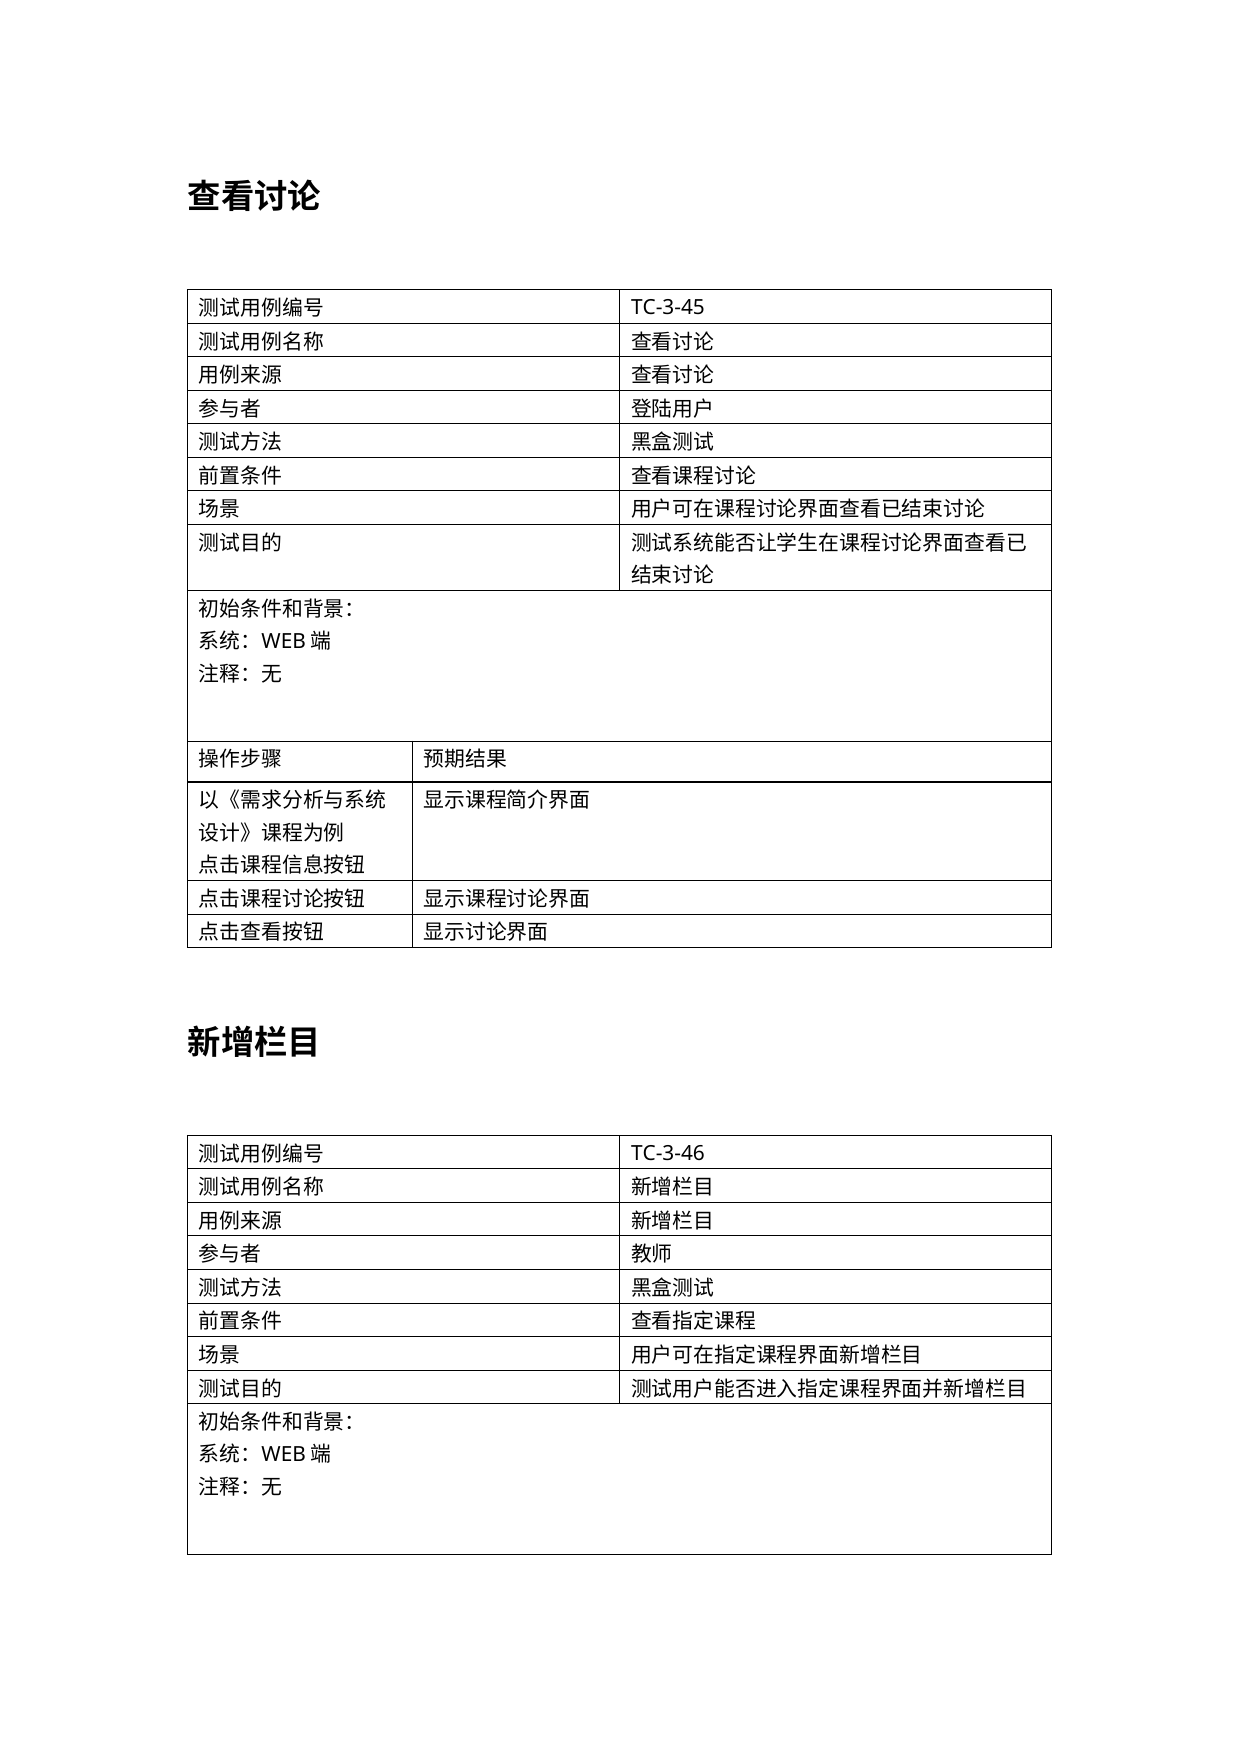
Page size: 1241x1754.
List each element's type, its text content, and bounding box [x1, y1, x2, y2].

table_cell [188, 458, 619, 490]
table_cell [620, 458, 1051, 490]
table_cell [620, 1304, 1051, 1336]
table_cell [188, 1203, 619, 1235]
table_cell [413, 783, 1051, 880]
table_cell 测试用例名称 [188, 324, 619, 356]
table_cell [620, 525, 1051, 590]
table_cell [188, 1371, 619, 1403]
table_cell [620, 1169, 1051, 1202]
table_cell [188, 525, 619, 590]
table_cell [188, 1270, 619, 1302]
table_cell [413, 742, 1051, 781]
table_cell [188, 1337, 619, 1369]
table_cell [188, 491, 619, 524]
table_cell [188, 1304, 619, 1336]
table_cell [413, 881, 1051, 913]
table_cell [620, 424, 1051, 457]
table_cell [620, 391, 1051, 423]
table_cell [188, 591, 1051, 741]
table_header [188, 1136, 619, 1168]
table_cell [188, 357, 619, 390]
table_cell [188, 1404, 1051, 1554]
table_header TC-3-45 [620, 290, 1051, 323]
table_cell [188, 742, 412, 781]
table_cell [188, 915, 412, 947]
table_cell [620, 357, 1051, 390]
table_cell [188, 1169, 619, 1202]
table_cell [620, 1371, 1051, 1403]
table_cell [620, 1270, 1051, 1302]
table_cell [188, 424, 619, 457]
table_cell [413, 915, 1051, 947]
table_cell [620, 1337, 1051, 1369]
subtitle 新增栏目 [187, 1008, 1053, 1073]
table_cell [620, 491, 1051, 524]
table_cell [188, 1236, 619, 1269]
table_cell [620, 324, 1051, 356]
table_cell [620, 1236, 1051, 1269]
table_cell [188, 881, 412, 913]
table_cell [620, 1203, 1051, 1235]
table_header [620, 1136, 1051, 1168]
subtitle 查看讨论 [187, 162, 1053, 227]
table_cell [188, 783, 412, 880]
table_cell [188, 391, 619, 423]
table_header 测试用例编号 [188, 290, 619, 323]
